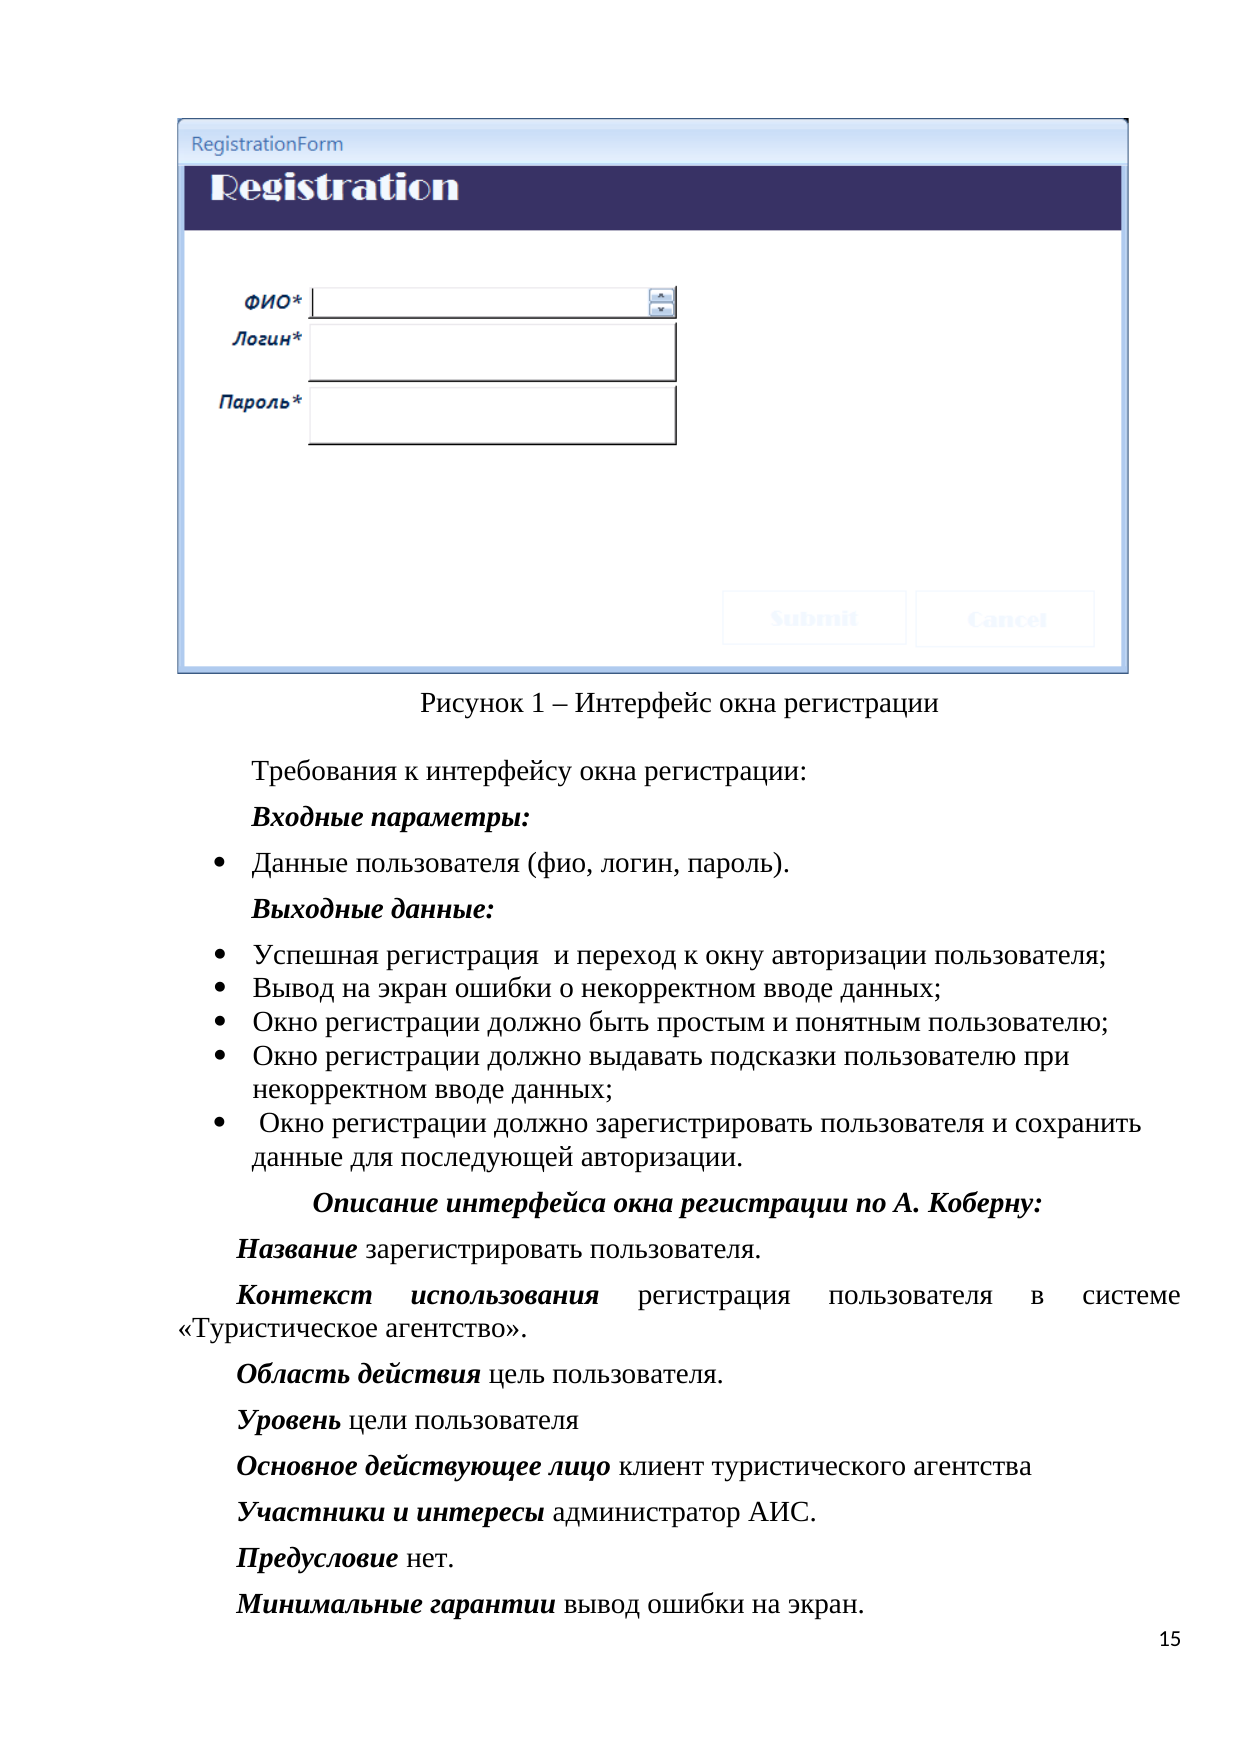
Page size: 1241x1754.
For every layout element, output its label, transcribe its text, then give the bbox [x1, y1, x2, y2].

text Участники и интересы администратор АИС. [177, 1494, 1181, 1528]
text Область действия цель пользователя. [177, 1356, 1181, 1390]
text Основное действующее лицо клиент туристического агентства [177, 1448, 1181, 1482]
text Минимальные гарантии вывод ошибки на экран. [177, 1587, 1181, 1620]
text Название зарегистрировать пользователя. [177, 1231, 1181, 1264]
text Контекст использования регистрация пользователя в системе «Туристическое агентство». [177, 1277, 1181, 1344]
text Предусловие нет. [177, 1541, 1181, 1574]
list Окно регистрации должно быть простым и понятным пользователю; [215, 1004, 1181, 1038]
list Окно регистрации должно зарегистрировать пользователя и сохранить данные для последующей авторизации. [214, 1105, 1181, 1172]
list Данные пользователя (фио, логин, пароль). [214, 845, 1181, 878]
list Успешная регистрация и переход к окну авторизации пользователя; [215, 937, 1181, 971]
text Входные параметры: [177, 799, 1181, 832]
text Выходные данные: [177, 891, 1181, 924]
text Описание интерфейса окна регистрации по А. Коберну: [177, 1185, 1181, 1218]
text Уровень цели пользователя [177, 1402, 1181, 1436]
picture [177, 118, 1129, 674]
list Вывод на экран ошибки о некорректном вводе данных; [215, 971, 1181, 1004]
text Рисунок 1 – Интерфейс окна регистрации [177, 686, 1181, 719]
text Требования к интерфейсу окна регистрации: [177, 753, 1181, 786]
list Окно регистрации должно выдавать подсказки пользователю при некорректном вводе данных; [215, 1038, 1181, 1105]
